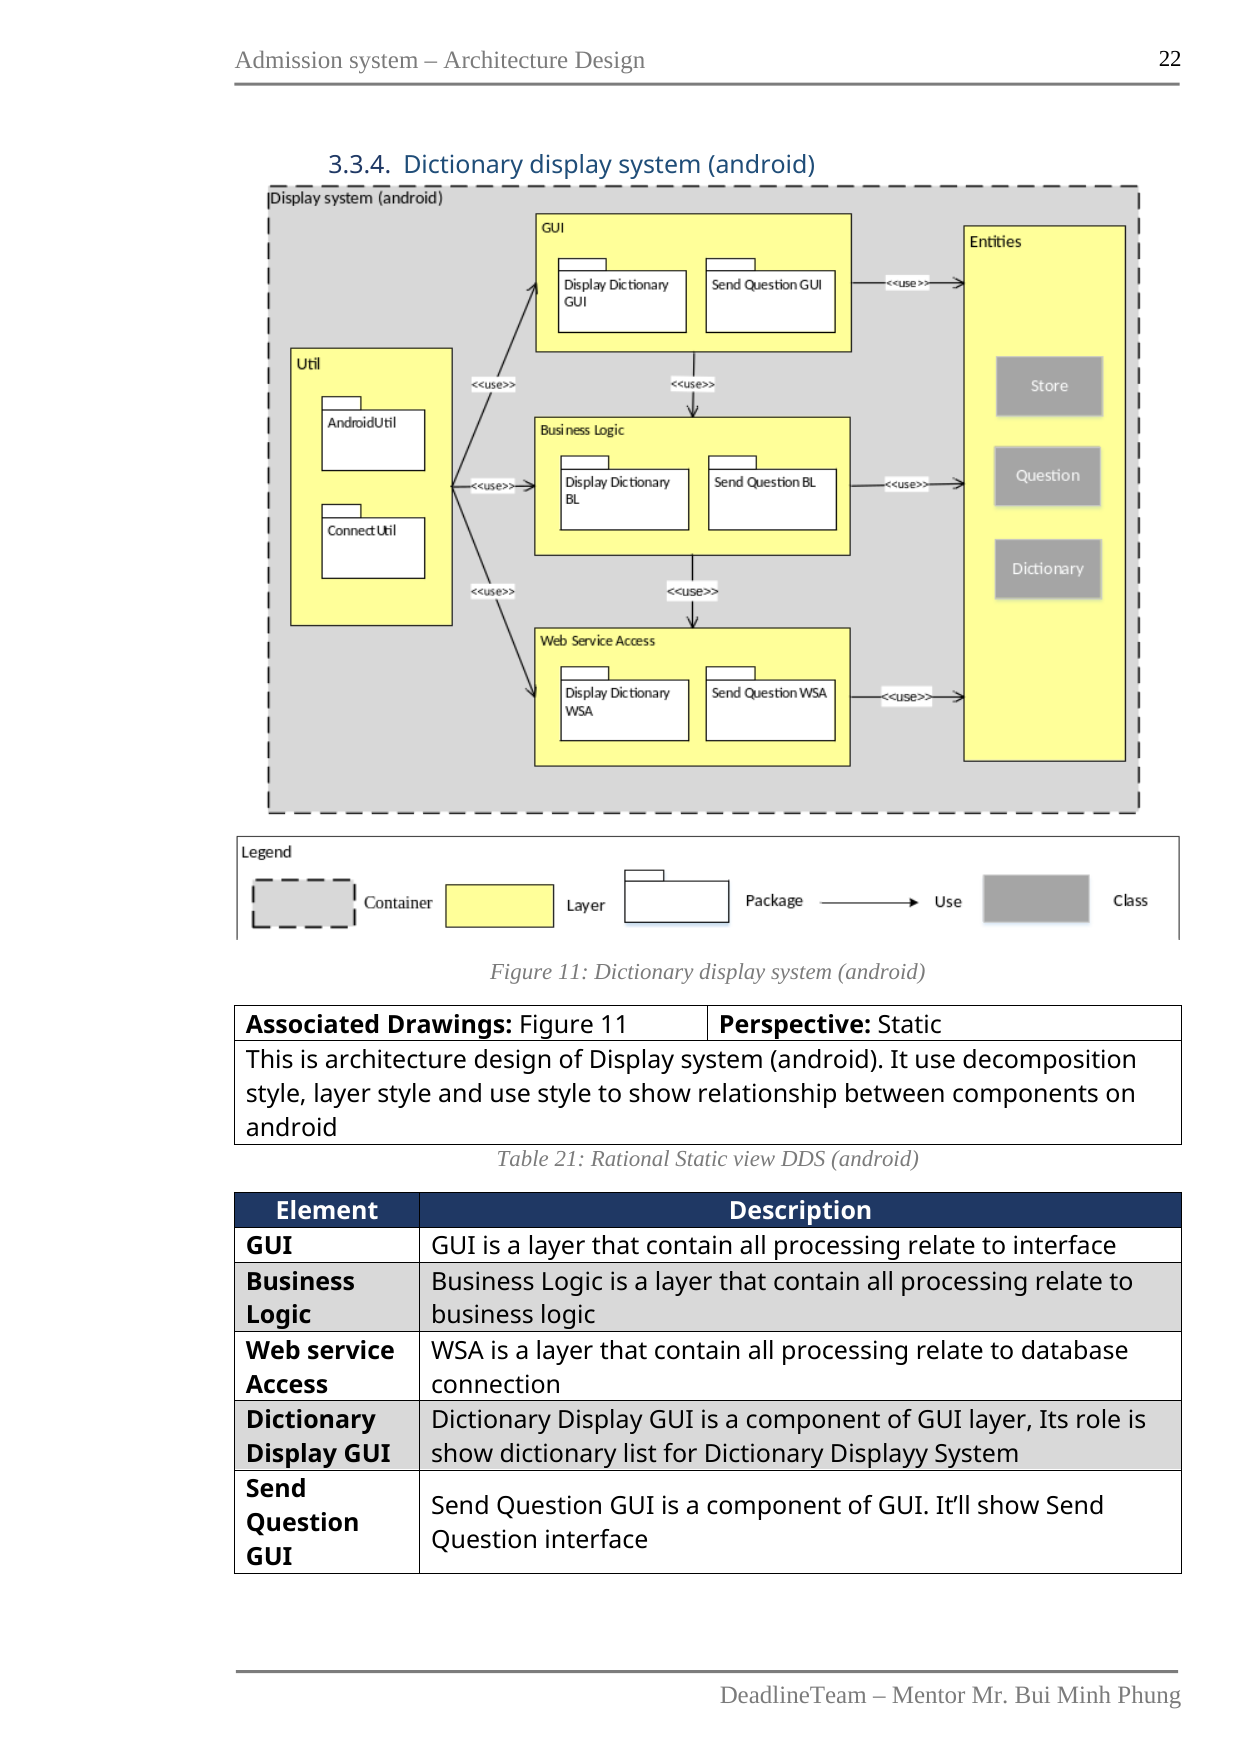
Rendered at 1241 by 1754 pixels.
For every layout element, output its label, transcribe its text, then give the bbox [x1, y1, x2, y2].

table_cell WSA is a layer that contain all processing relate to database connection [420, 1332, 1181, 1400]
table_cell Send Question GUI [235, 1471, 419, 1573]
table_cell Business Logic [235, 1263, 419, 1331]
table_header Element [235, 1193, 419, 1227]
table_cell GUI is a layer that contain all processing relate to interface [420, 1228, 1181, 1262]
text Figure 11: Dictionary display system (android) [234, 958, 1181, 984]
table_header Description [420, 1193, 1181, 1227]
text Table 21: Rational Static view DDS (android) [234, 1145, 1181, 1171]
table_cell Dictionary Display GUI [235, 1401, 419, 1469]
table_cell This is architecture design of Display system (android). It use decomposition style, layer style and use style to show relationship between components on android [235, 1041, 1181, 1144]
table_cell Business Logic is a layer that contain all processing relate to business logic [420, 1263, 1181, 1331]
table_cell Web service Access [235, 1332, 419, 1400]
table_cell Dictionary Display GUI is a component of GUI layer, Its role is show dictionary list for Dictionary Displayy System [420, 1401, 1181, 1469]
table_cell Send Question GUI is a component of GUI. It’ll show Send Question interface [420, 1471, 1181, 1573]
table_header Perspective: Static [708, 1006, 1181, 1040]
table_cell GUI [235, 1228, 419, 1262]
subtitle Dictionary display system (android) [328, 146, 1181, 180]
table_header Associated Drawings: Figure 11 [235, 1006, 707, 1040]
